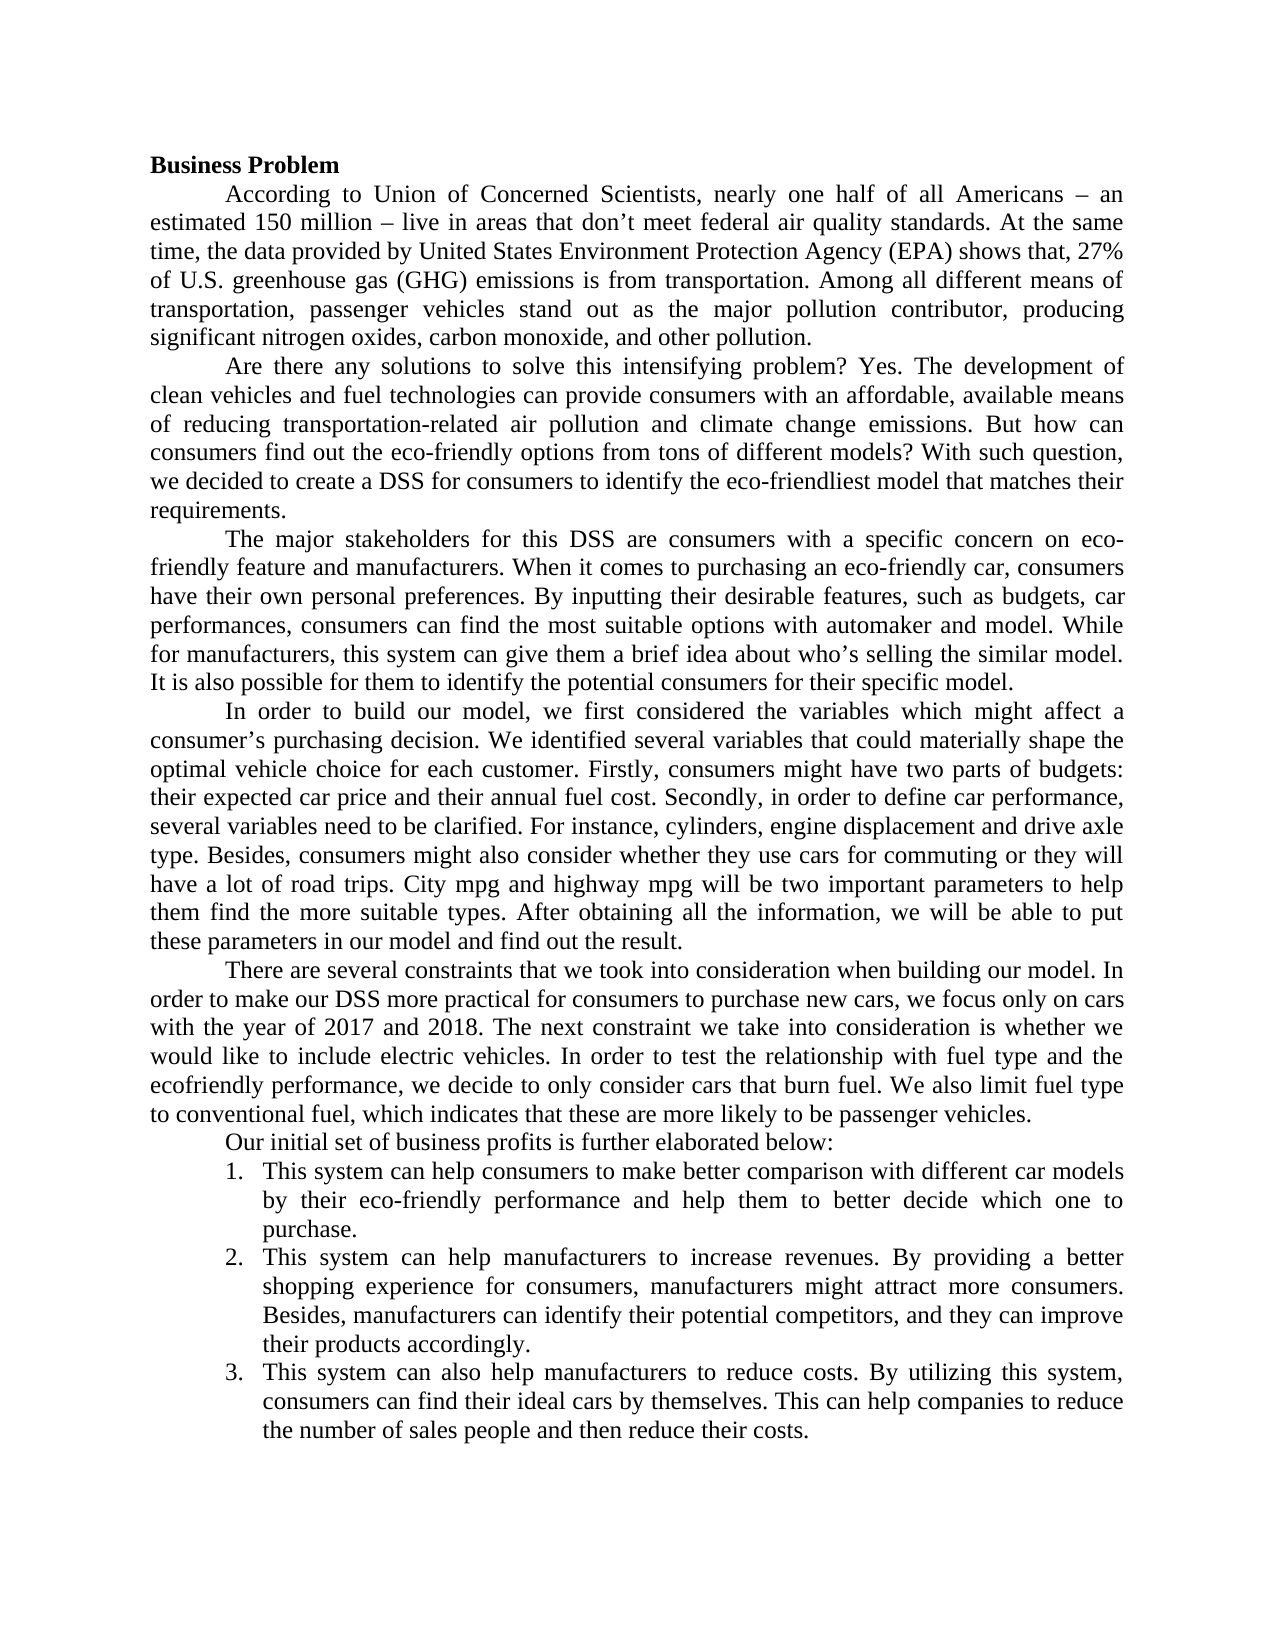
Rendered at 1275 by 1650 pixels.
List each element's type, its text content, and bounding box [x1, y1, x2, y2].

text The major stakeholders for this DSS are consumers with a specific concern on eco-friendly feature and manufacturers. When it comes to purchasing an eco-friendly car, consumers have their own personal preferences. By inputting their desirable features, such as budgets, car performances, consumers can find the most suitable options with automaker and model. While for manufacturers, this system can give them a brief idea about who’s selling the similar model. It is also possible for them to identify the potential consumers for their specific model. [150, 524, 1125, 696]
text Are there any solutions to solve this intensifying problem? Yes. The development of clean vehicles and fuel technologies can provide consumers with an affordable, available means of reducing transportation-related air pollution and climate change emissions. But how can consumers find out the eco-friendly options from tons of different models? With such question, we decided to create a DSS for consumers to identify the eco-friendliest model that matches their requirements. [150, 351, 1125, 524]
list This system can also help manufacturers to reduce costs. By utilizing this system, consumers can find their ideal cars by themselves. This can help companies to reduce the number of sales people and then reduce their costs. [225, 1357, 1125, 1444]
list This system can help manufacturers to increase revenues. By providing a better shopping experience for consumers, manufacturers might attract more consumers. Besides, manufacturers can identify their potential competitors, and they can improve their products accordingly. [225, 1242, 1125, 1357]
subtitle Business Problem [150, 150, 1125, 179]
text In order to build our model, we first considered the variables which might affect a consumer’s purchasing decision. We identified several variables that could materially shape the optimal vehicle choice for each customer. Firstly, consumers might have two parts of budgets: their expected car price and their annual fuel cost. Secondly, in order to define car performance, several variables need to be clarified. For instance, cylinders, engine displacement and drive axle type. Besides, consumers might also consider whether they use cars for commuting or they will have a lot of road trips. City mpg and highway mpg will be two important parameters to help them find the more suitable types. After obtaining all the information, we will be able to put these parameters in our model and find out the result. [150, 696, 1125, 955]
text According to Union of Concerned Scientists, nearly one half of all Americans – an estimated 150 million – live in areas that don’t meet federal air quality standards. At the same time, the data provided by United States Environment Protection Agency (EPA) shows that, 27% of U.S. greenhouse gas (GHG) emissions is from transportation. Among all different means of transportation, passenger vehicles stand out as the major pollution contributor, producing significant nitrogen oxides, carbon monoxide, and other pollution. [150, 179, 1125, 351]
list This system can help consumers to make better comparison with different car models by their eco-friendly performance and help them to better decide which one to purchase. [225, 1156, 1125, 1242]
text There are several constraints that we took into consideration when building our model. In order to make our DSS more practical for consumers to purchase new cars, we focus only on cars with the year of 2017 and 2018. The next constraint we take into consideration is whether we would like to include electric vehicles. In order to test the relationship with fuel type and the ecofriendly performance, we decide to only consider cars that burn fuel. We also limit fuel type to conventional fuel, which indicates that these are more likely to be passenger vehicles. [150, 955, 1125, 1127]
text Our initial set of business profits is further elaborated below: [150, 1127, 1125, 1156]
